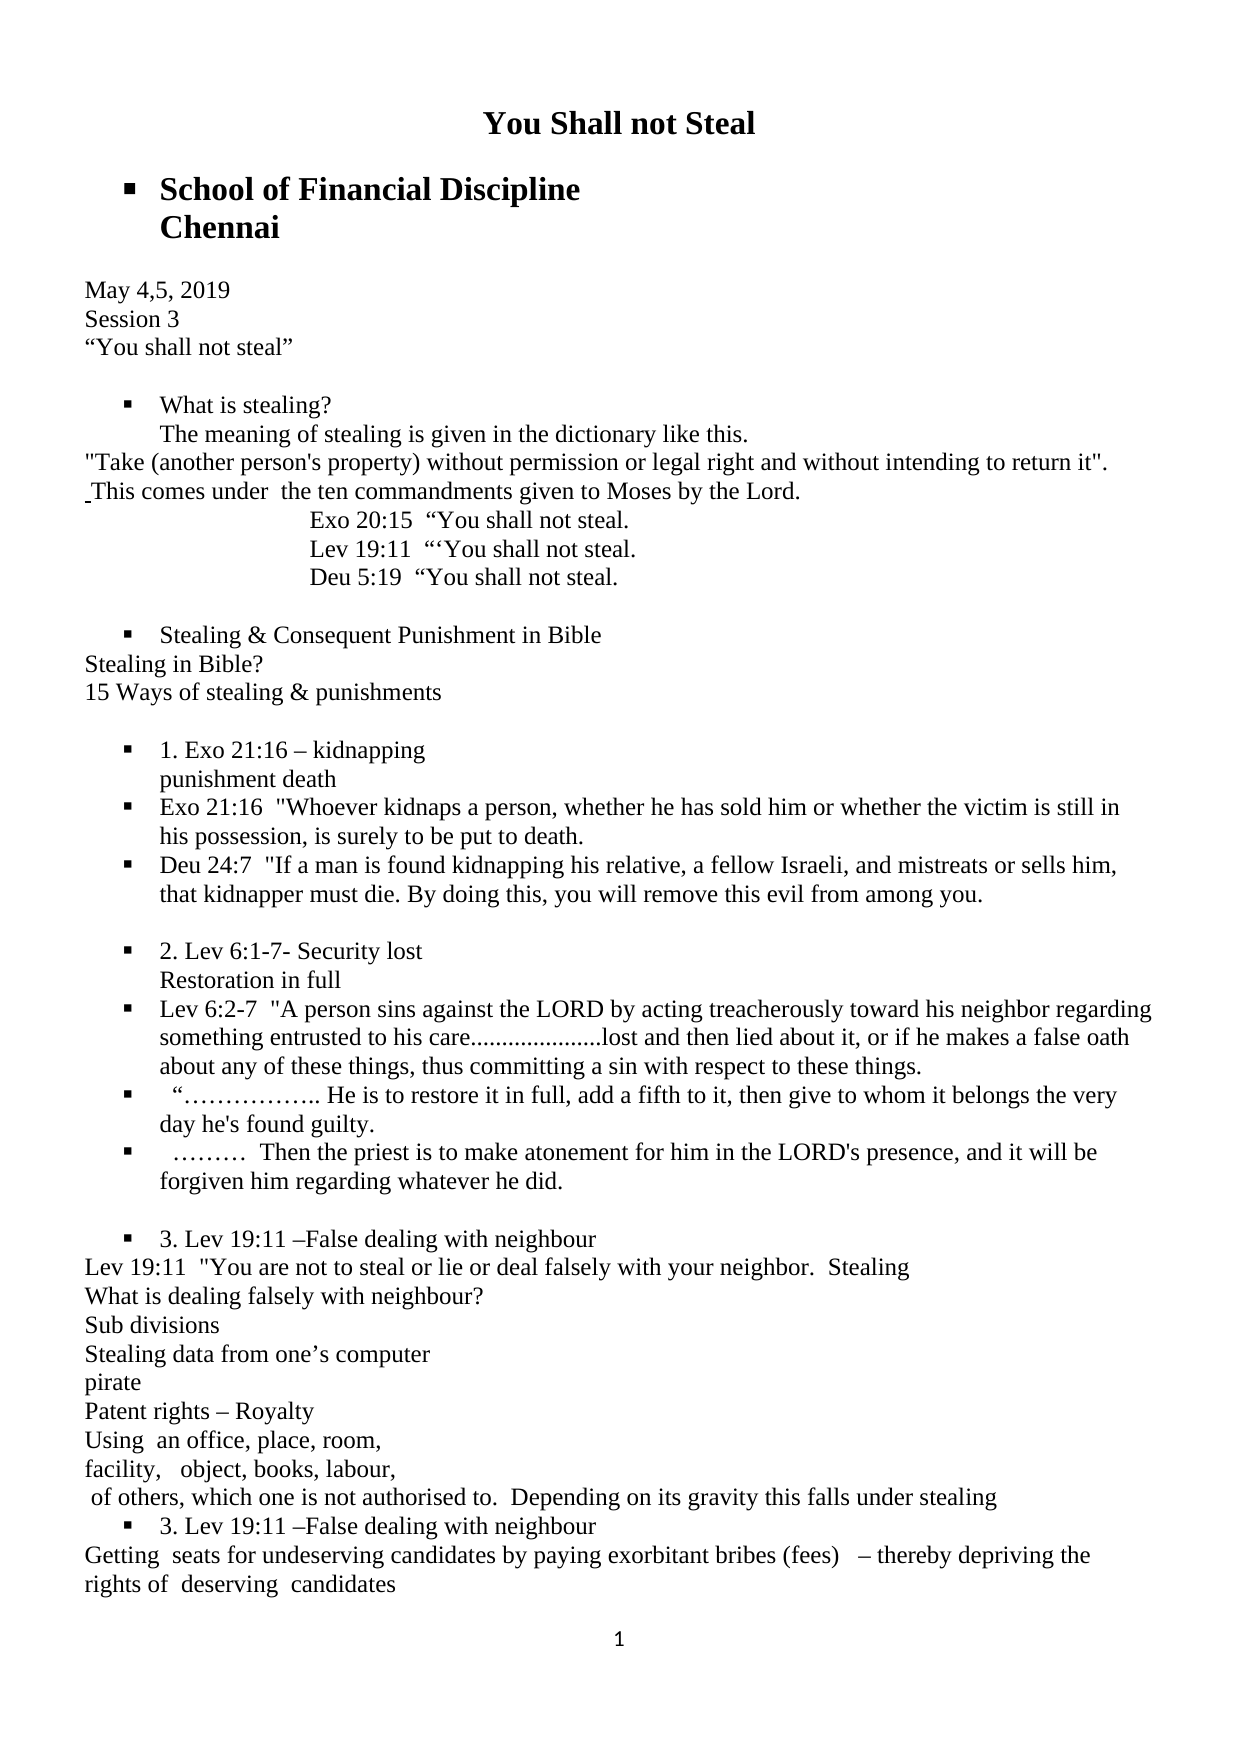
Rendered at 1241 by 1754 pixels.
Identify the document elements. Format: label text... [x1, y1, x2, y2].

text Exo 20:15 “You shall not steal. [84, 505, 1153, 534]
list Deu 24:7 "If a man is found kidnapping his relative, a fellow Israeli, and mistreats or sells him, that kidnapper must die. By doing this, you will remove this evil from among you. [122, 850, 1153, 907]
text Using an office, place, room, [84, 1425, 1153, 1454]
text What is dealing falsely with neighbour? [84, 1281, 1153, 1310]
text of others, which one is not authorised to. Depending on its gravity this falls under stealing [84, 1482, 1153, 1511]
text “You shall not steal” [84, 332, 1153, 361]
text Deu 5:19 “You shall not steal. [84, 562, 1153, 591]
text Stealing in Bible? [84, 649, 1153, 677]
list Exo 21:16 "Whoever kidnaps a person, whether he has sold him or whether the victim is still in his possession, is surely to be put to death. [122, 792, 1153, 850]
text Lev 19:11 "You are not to steal or lie or deal falsely with your neighbor. Stealing [84, 1252, 1153, 1281]
text This comes under the ten commandments given to Moses by the Lord. [84, 476, 1153, 505]
list 2. Lev 6:1-7- Security lost Restoration in full [122, 936, 1153, 994]
text Patent rights – Royalty [84, 1396, 1153, 1425]
text Lev 19:11 “‘You shall not steal. [84, 534, 1153, 562]
list ……… Then the priest is to make atonement for him in the LORD's presence, and it will be forgiven him regarding whatever he did. [122, 1137, 1153, 1195]
list 3. Lev 19:11 –False dealing with neighbour [122, 1511, 1153, 1540]
text pirate [84, 1367, 1153, 1396]
list What is stealing? [122, 390, 1153, 419]
text The meaning of stealing is given in the dictionary like this. [84, 419, 1153, 447]
text facility, object, books, labour, [84, 1454, 1153, 1482]
text Sub divisions [84, 1310, 1153, 1339]
text 15 Ways of stealing & punishments [84, 677, 1153, 706]
text You Shall not Steal [84, 103, 1153, 141]
list “…………….. He is to restore it in full, add a fifth to it, then give to whom it belongs the very day he's found guilty. [122, 1080, 1153, 1137]
text Session 3 [84, 304, 1153, 332]
text Chennai [84, 208, 1153, 246]
list School of Financial Discipline [122, 169, 1153, 208]
text May 4,5, 2019 [84, 275, 1153, 304]
list 3. Lev 19:11 –False dealing with neighbour [122, 1224, 1153, 1252]
text Stealing data from one’s computer [84, 1339, 1153, 1367]
text Getting seats for undeserving candidates by paying exorbitant bribes (fees) – thereby depriving the rights of deserving candidates [84, 1540, 1153, 1597]
list Lev 6:2-7 "A person sins against the LORD by acting treacherously toward his neighbor regarding something entrusted to his care.....................lost and then lied about it, or if he makes a false oath about any of these things, thus committing a sin with respect to these things. [122, 994, 1153, 1080]
list 1. Exo 21:16 – kidnapping punishment death [122, 735, 1153, 792]
text "Take (another person's property) without permission or legal right and without intending to return it". [84, 447, 1153, 476]
list Stealing & Consequent Punishment in Bible [122, 620, 1153, 649]
